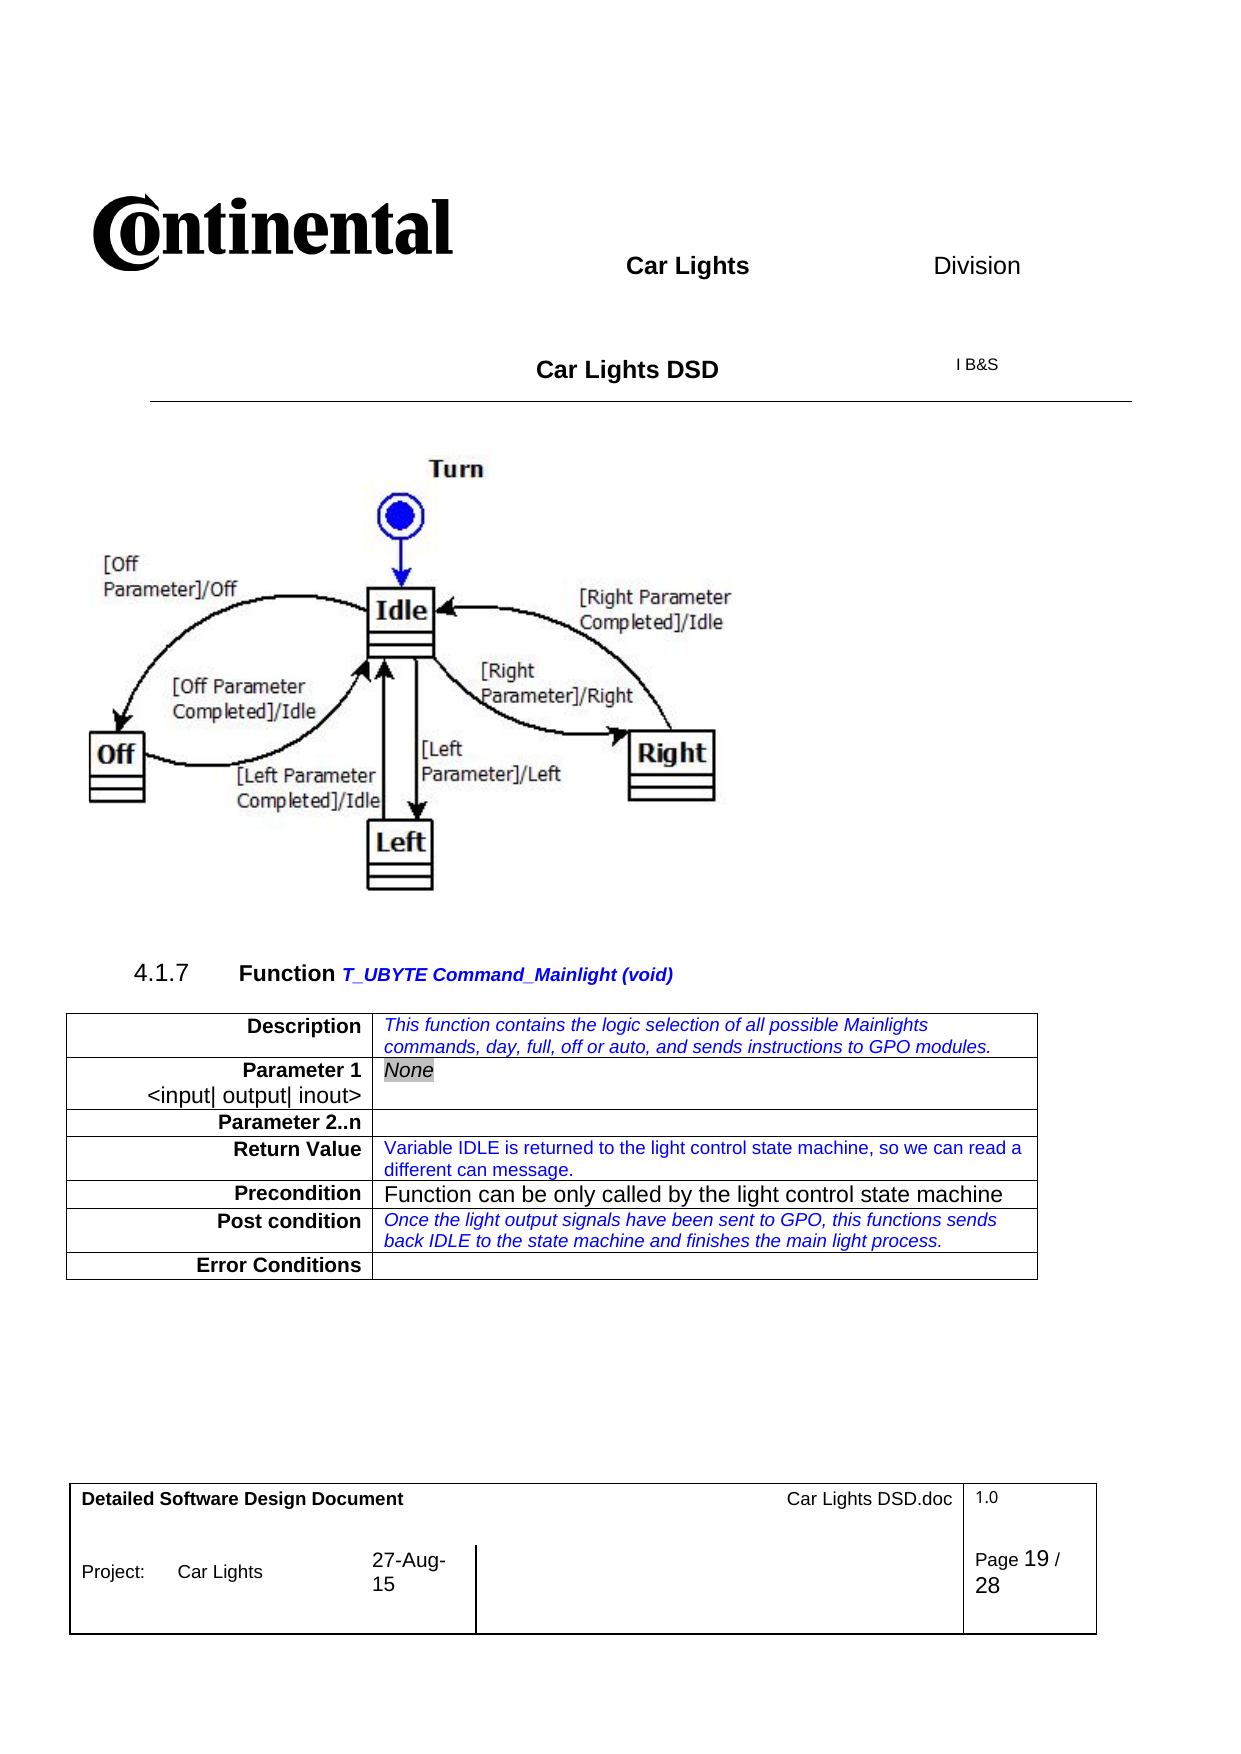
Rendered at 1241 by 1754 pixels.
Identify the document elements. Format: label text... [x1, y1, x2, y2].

table_cell Variable IDLE is returned to the light control state machine, so we can read a different can message. [373, 1137, 1037, 1180]
table_cell [373, 1110, 1037, 1136]
list Function T_UBYTE Command_Mainlight (void) [133, 958, 1152, 987]
picture [88, 455, 733, 894]
table_cell Once the light output signals have been sent to GPO, this functions sends back IDLE to the state machine and finishes the main light process. [373, 1209, 1037, 1252]
table_cell None [373, 1058, 1037, 1108]
table_cell Return Value [67, 1137, 372, 1180]
table_cell Post condition [67, 1209, 372, 1252]
table_cell Error Conditions [67, 1253, 372, 1279]
table_cell Parameter 1 <input| output| inout> [67, 1058, 372, 1108]
table_cell Precondition [67, 1181, 372, 1207]
table_cell Parameter 2..n [67, 1110, 372, 1136]
picture [93, 193, 453, 271]
table_header Description [67, 1014, 372, 1057]
table_cell Function can be only called by the light control state machine [373, 1181, 1037, 1207]
table_cell [373, 1253, 1037, 1279]
table_header This function contains the logic selection of all possible Mainlights commands, day, full, off or auto, and sends instructions to GPO modules. [373, 1014, 1037, 1057]
